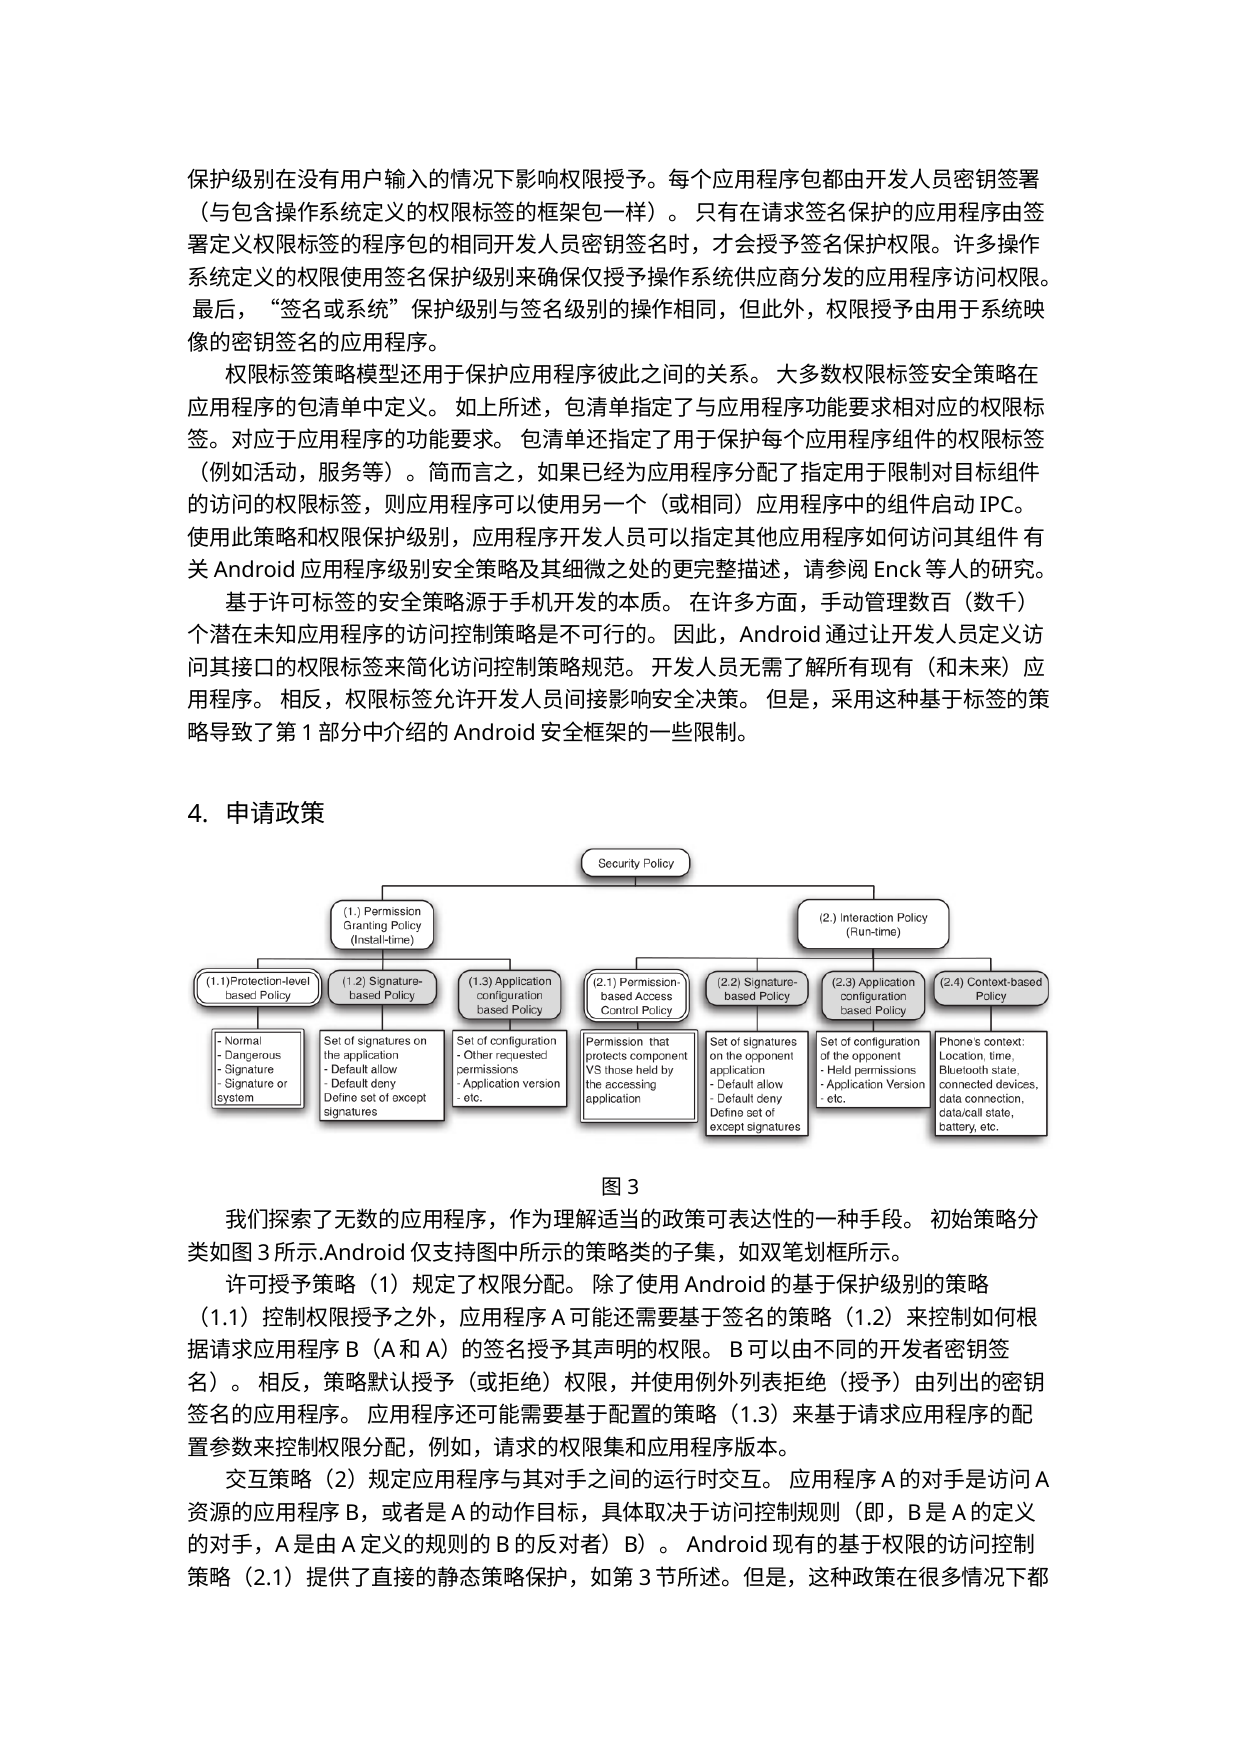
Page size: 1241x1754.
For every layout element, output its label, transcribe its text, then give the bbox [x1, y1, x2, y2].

list 申请政策 [187, 779, 1053, 844]
text 我们探索了无数的应用程序，作为理解适当的政策可表达性的一种手段。 初始策略分类如图3所示.Android仅支持图中所示的策略类的子集，如双笔划框所示。 [187, 1202, 1053, 1267]
text 许可授予策略（1）规定了权限分配。 除了使用Android的基于保护级别的策略（1.1）控制权限授予之外，应用程序A可能还需要基于签名的策略（1.2）来控制如何根据请求应用程序B（A和A）的签名授予其声明的权限。 B可以由不同的开发者密钥签名）。 相反，策略默认授予（或拒绝）权限，并使用例外列表拒绝（授予）由列出的密钥签名的应用程序。 应用程序还可能需要基于配置的策略（1.3）来基于请求应用程序的配置参数来控制权限分配，例如，请求的权限集和应用程序版本。 [187, 1267, 1053, 1462]
text 基于许可标签的安全策略源于手机开发的本质。 在许多方面，手动管理数百（数千）个潜在未知应用程序的访问控制策略是不可行的。 因此，Android通过让开发人员定义访问其接口的权限标签来简化访问控制策略规范。 开发人员无需了解所有现有（和未来）应用程序。 相反，权限标签允许开发人员间接影响安全决策。 但是，采用这种基于标签的策略导致了第1部分中介绍的Android安全框架的一些限制。 [187, 584, 1053, 747]
text 图 3 [187, 1169, 1053, 1202]
picture [187, 844, 1053, 1149]
text 权限标签策略模型还用于保护应用程序彼此之间的关系。 大多数权限标签安全策略在应用程序的包清单中定义。 如上所述，包清单指定了与应用程序功能要求相对应的权限标签。对应于应用程序的功能要求。 包清单还指定了用于保护每个应用程序组件的权限标签（例如活动，服务等）。简而言之，如果已经为应用程序分配了指定用于限制对目标组件的访问的权限标签，则应用程序可以使用另一个（或相同）应用程序中的组件启动IPC。 使用此策略和权限保护级别，应用程序开发人员可以指定其他应用程序如何访问其组件 有关Android应用程序级别安全策略及其细微之处的更完整描述，请参阅Enck等人的研究。 [187, 357, 1053, 584]
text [187, 162, 1053, 357]
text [187, 1462, 1053, 1592]
